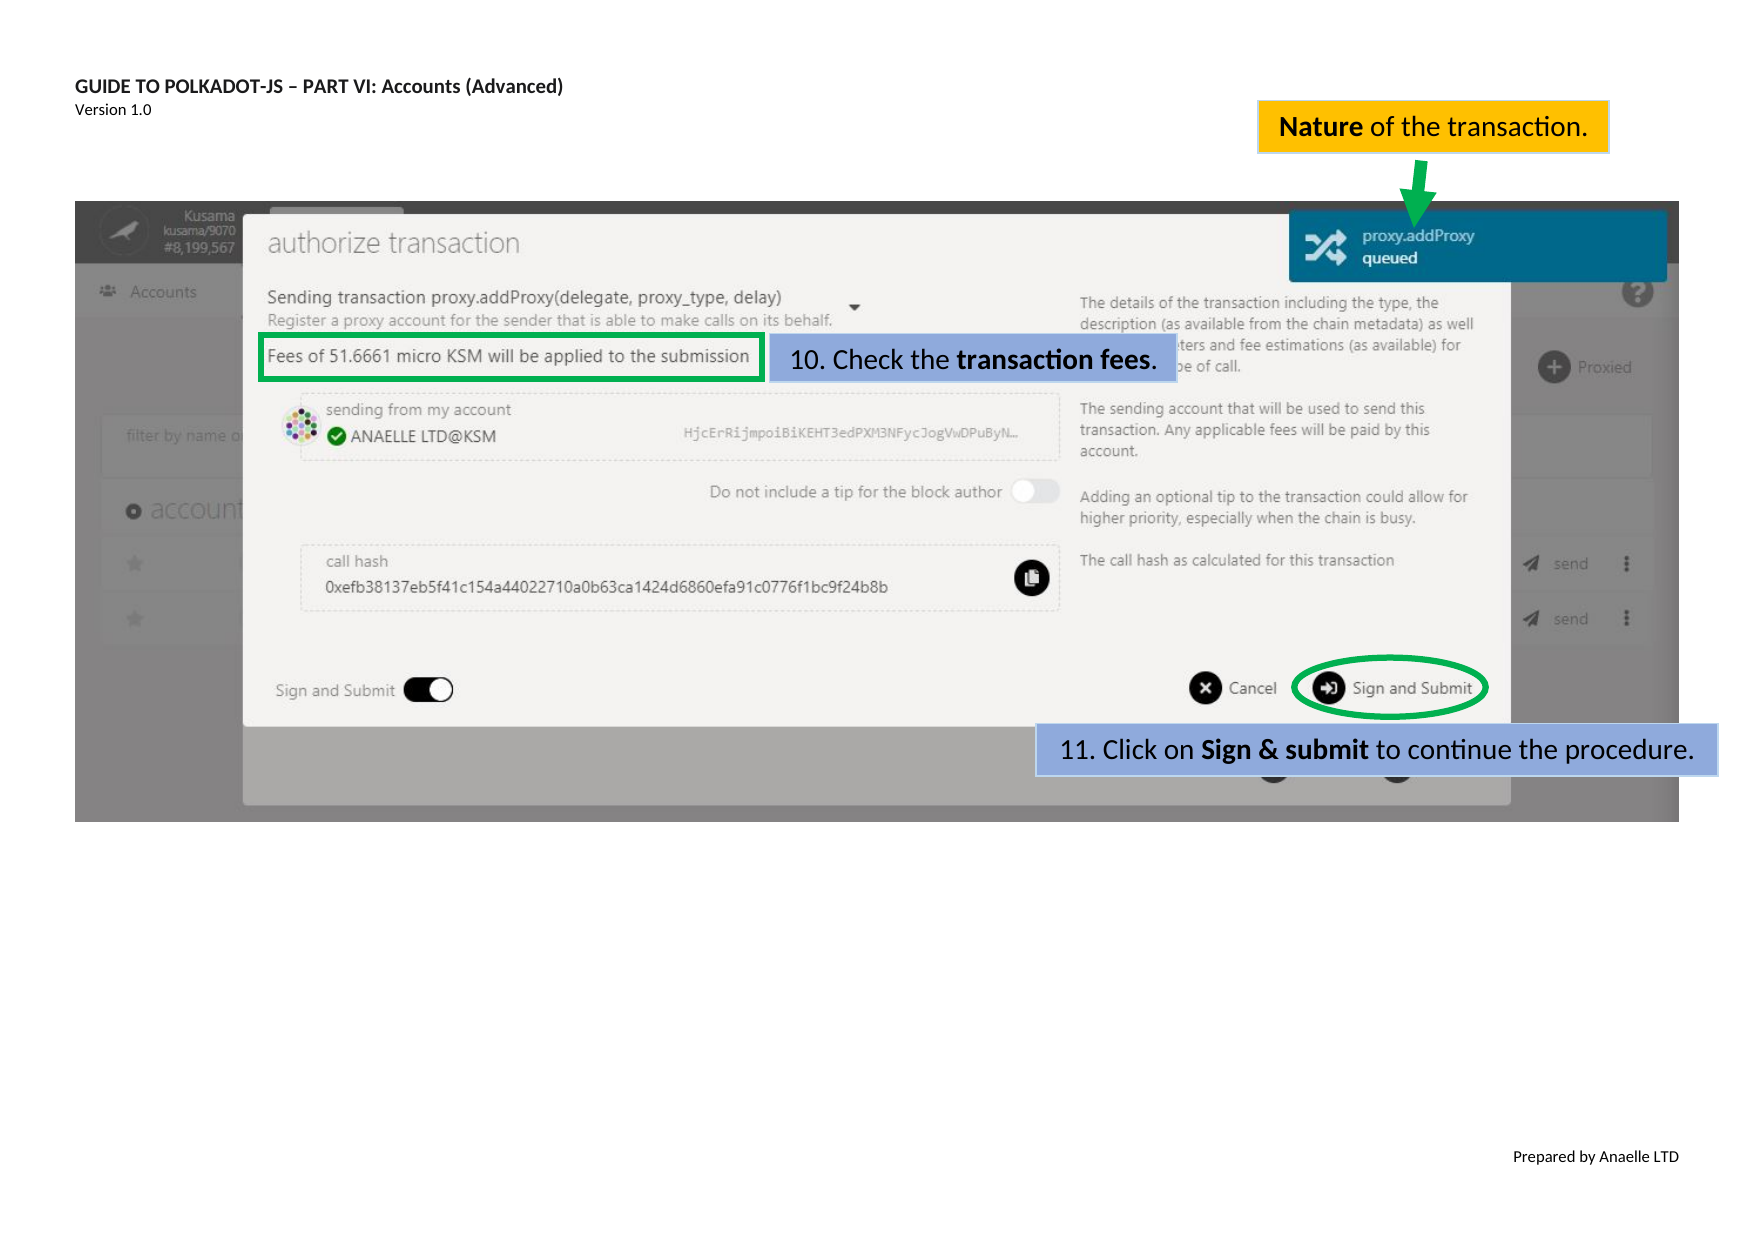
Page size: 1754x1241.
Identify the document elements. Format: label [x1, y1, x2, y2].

picture [1304, 230, 1346, 265]
picture [1362, 230, 1474, 244]
picture [1363, 252, 1418, 266]
picture [75, 201, 1679, 822]
